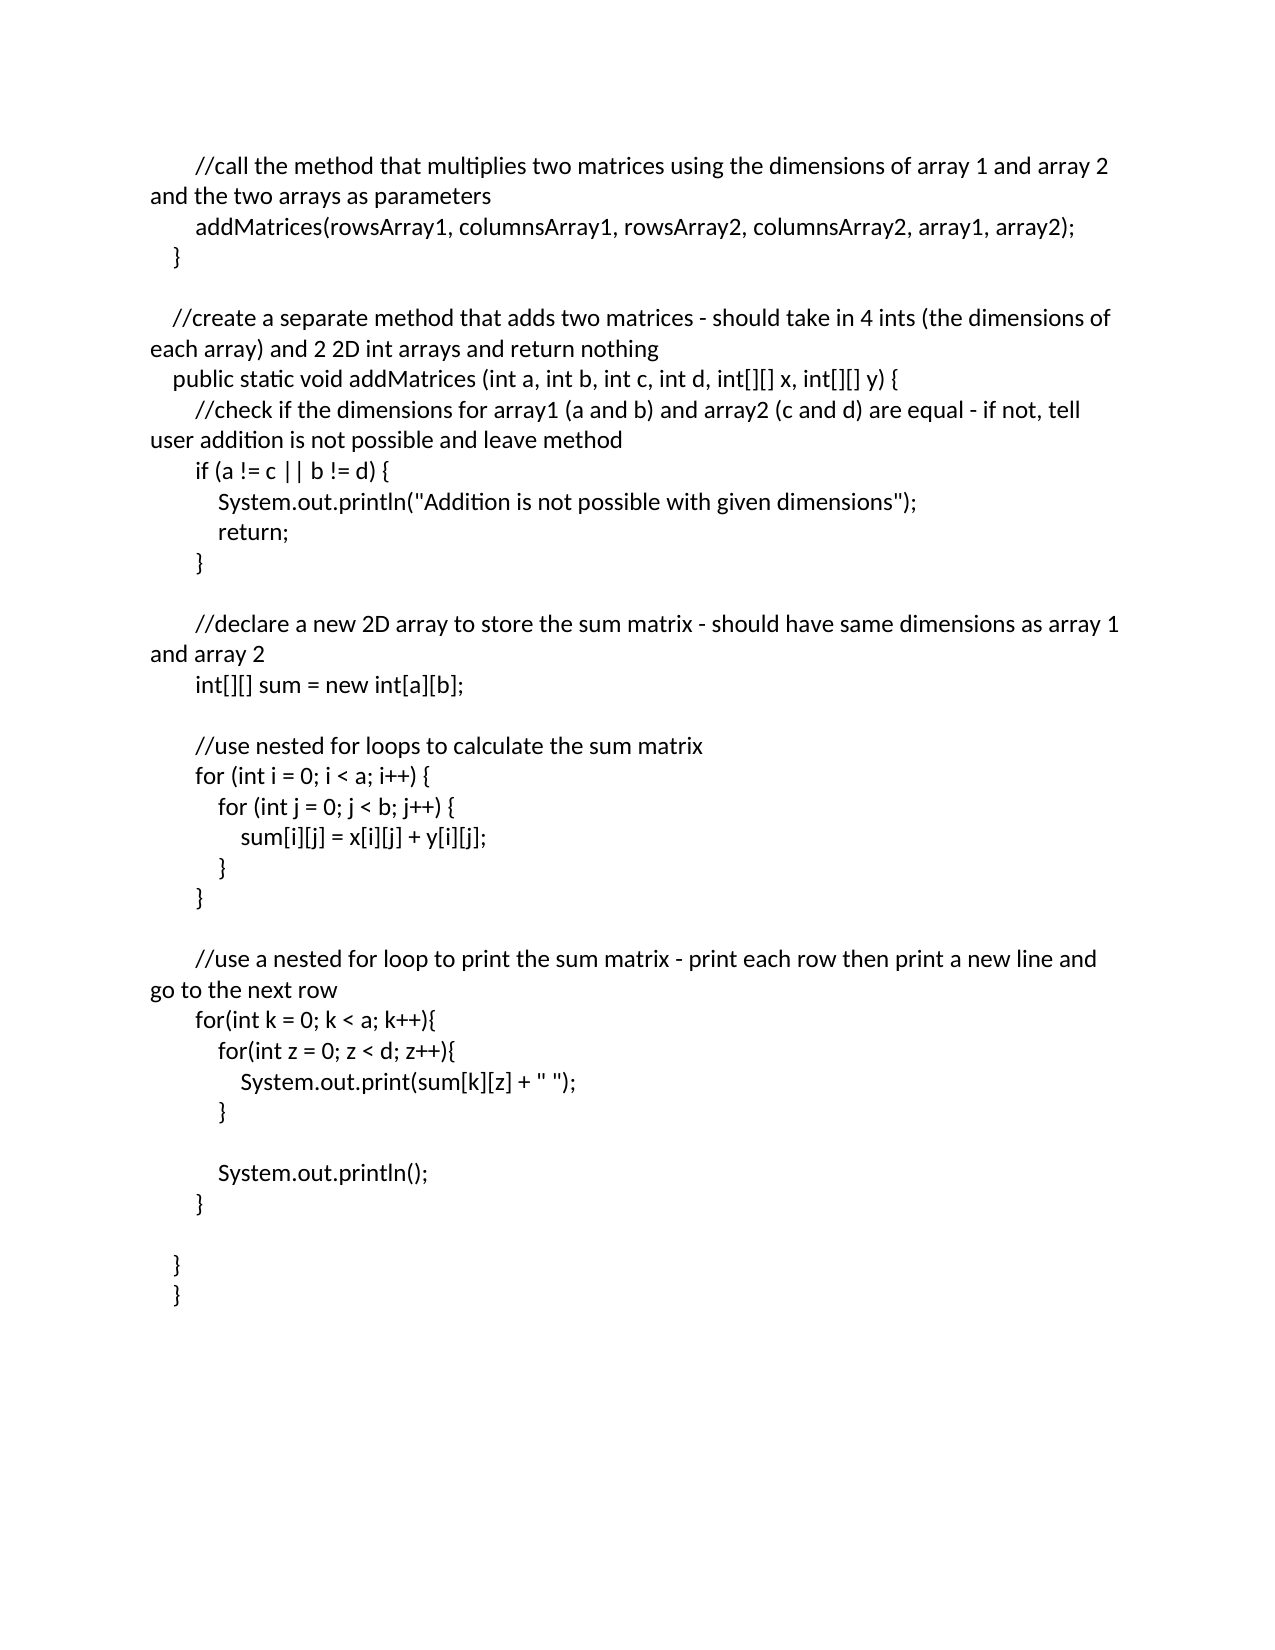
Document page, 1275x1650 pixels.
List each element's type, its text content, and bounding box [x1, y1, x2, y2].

text //use nested for loops to calculate the sum matrix [150, 730, 1125, 760]
text //call the method that multiplies two matrices using the dimensions of array 1 and array 2 and the two arrays as parameters [150, 150, 1125, 211]
text //check if the dimensions for array1 (a and b) and array2 (c and d) are equal - if not, tell user addition is not possible and leave method [150, 394, 1125, 455]
text } [150, 1249, 1125, 1279]
text System.out.print(sum[k][z] + " "); [150, 1066, 1125, 1096]
text int[][] sum = new int[a][b]; [150, 669, 1125, 699]
text } [150, 242, 1125, 272]
text } [150, 1279, 1125, 1310]
text sum[i][j] = x[i][j] + y[i][j]; [150, 821, 1125, 852]
text public static void addMatrices (int a, int b, int c, int d, int[][] x, int[][] y) { [150, 364, 1125, 394]
text for (int j = 0; j < b; j++) { [150, 791, 1125, 821]
text if (a != c || b != d) { [150, 455, 1125, 486]
text return; [150, 516, 1125, 547]
text } [150, 1096, 1125, 1127]
text } [150, 852, 1125, 882]
text System.out.println(); [150, 1157, 1125, 1188]
text } [150, 1188, 1125, 1218]
text addMatrices(rowsArray1, columnsArray1, rowsArray2, columnsArray2, array1, array2); [150, 211, 1125, 242]
text System.out.println("Addition is not possible with given dimensions"); [150, 486, 1125, 516]
text } [150, 882, 1125, 913]
text //declare a new 2D array to store the sum matrix - should have same dimensions as array 1 and array 2 [150, 608, 1125, 669]
text //create a separate method that adds two matrices - should take in 4 ints (the dimensions of each array) and 2 2D int arrays and return nothing [150, 303, 1125, 364]
text for (int i = 0; i < a; i++) { [150, 760, 1125, 791]
text } [150, 547, 1125, 577]
text for(int k = 0; k < a; k++){ [150, 1004, 1125, 1035]
text //use a nested for loop to print the sum matrix - print each row then print a new line and go to the next row [150, 943, 1125, 1004]
text for(int z = 0; z < d; z++){ [150, 1035, 1125, 1066]
